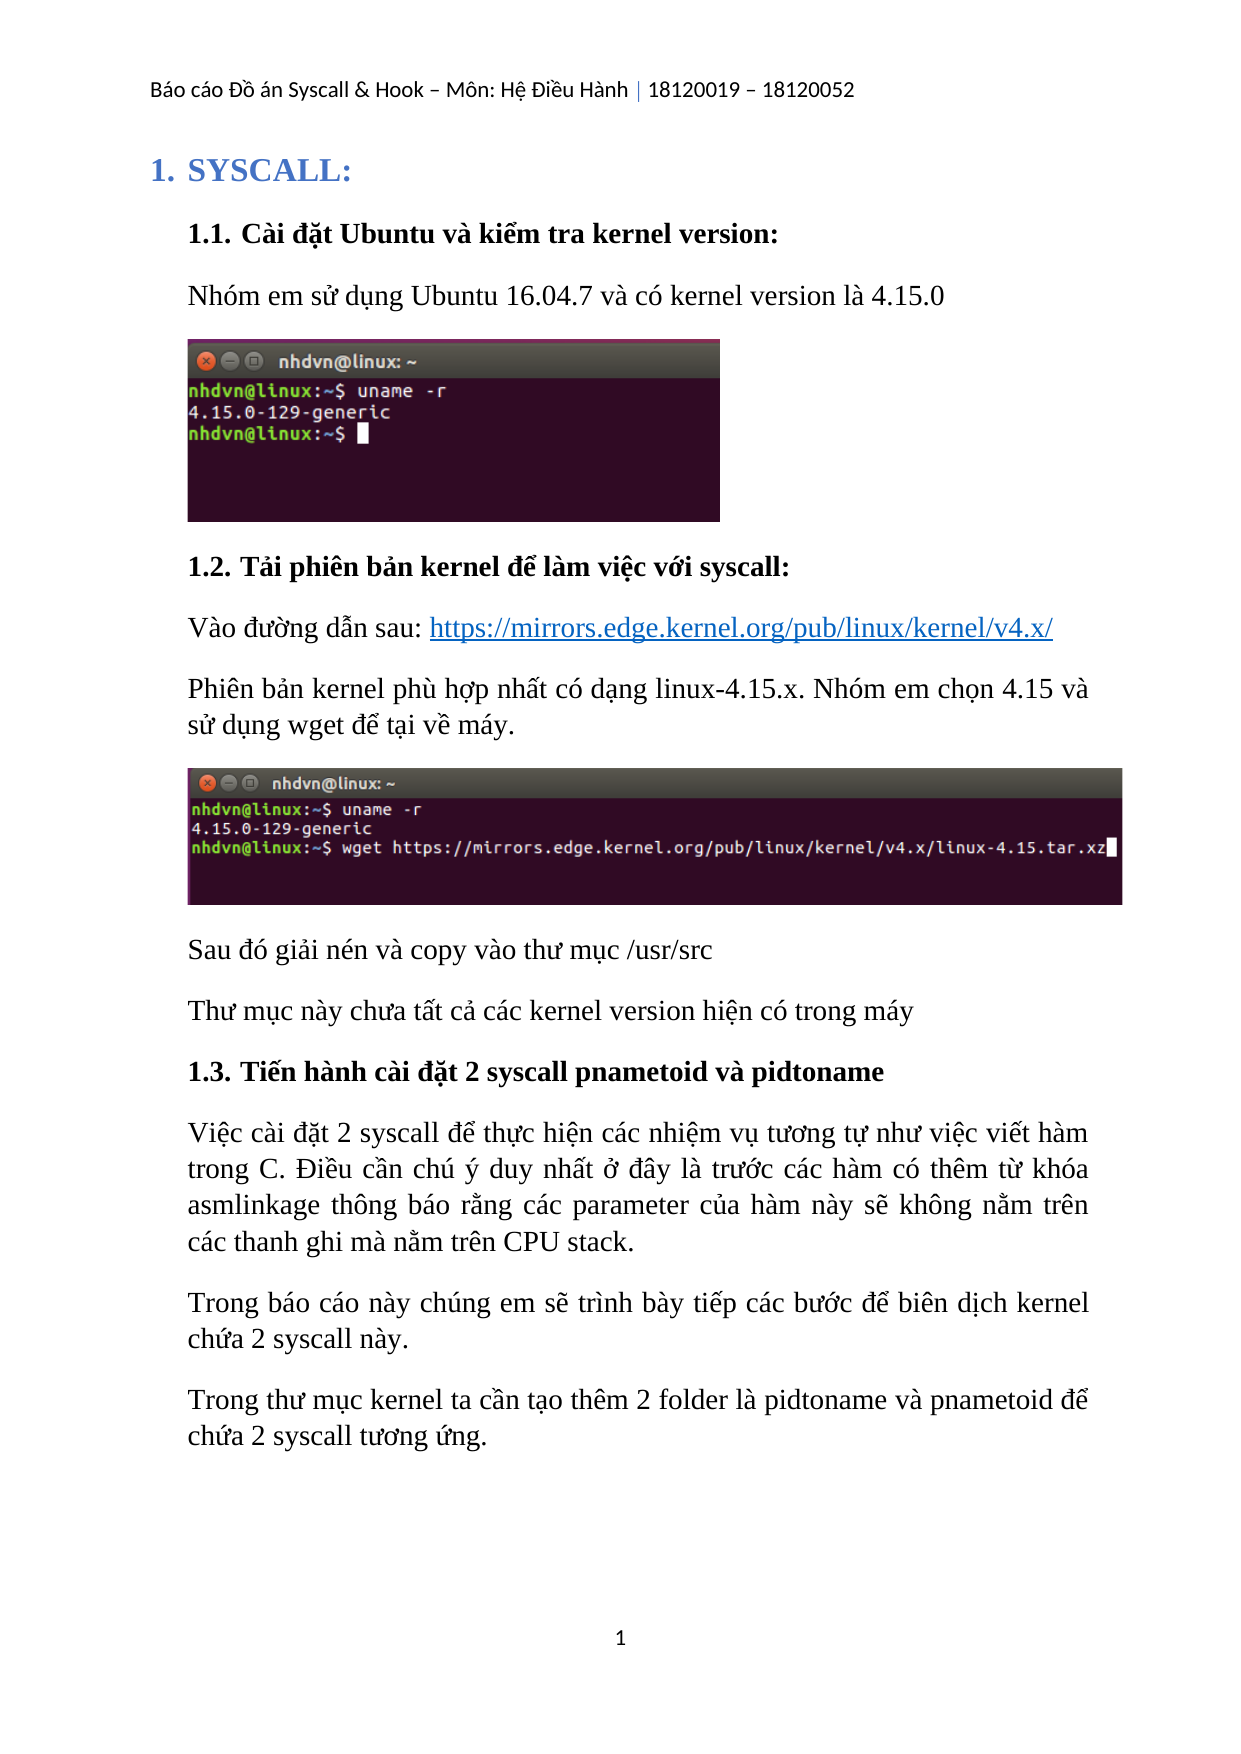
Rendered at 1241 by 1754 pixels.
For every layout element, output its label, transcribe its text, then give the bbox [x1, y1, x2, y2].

text Trong thư mục kernel ta cần tạo thêm 2 folder là pidtoname và pnametoid để chứa 2 syscall tương ứng. [187, 1382, 1090, 1452]
list Tiến hành cài đặt 2 syscall pnametoid và pidtoname [187, 1054, 1090, 1088]
picture [187, 339, 720, 522]
text Vào đường dẫn sau: https://mirrors.edge.kernel.org/pub/linux/kernel/v4.x/ [187, 610, 1090, 643]
list SYSCALL: [150, 150, 1090, 188]
text Thư mục này chưa tất cả các kernel version hiện có trong máy [187, 993, 1090, 1026]
text Phiên bản kernel phù hợp nhất có dạng linux-4.15.x. Nhóm em chọn 4.15 và sử dụng wget để tại về máy. [187, 671, 1090, 741]
text Nhóm em sử dụng Ubuntu 16.04.7 và có kernel version là 4.15.0 [187, 278, 1090, 311]
list Cài đặt Ubuntu và kiểm tra kernel version: [187, 216, 1090, 250]
text Trong báo cáo này chúng em sẽ trình bày tiếp các bước để biên dịch kernel chứa 2 syscall này. [187, 1285, 1090, 1354]
text Sau đó giải nén và copy vào thư mục /usr/src [187, 932, 1090, 965]
text Việc cài đặt 2 syscall để thực hiện các nhiệm vụ tương tự như việc viết hàm trong C. Điều cần chú ý duy nhất ở đây là trước các hàm có thêm từ khóa asmlinkage thông báo rằng các parameter của hàm này sẽ không nằm trên các thanh ghi mà nằm trên CPU stack. [187, 1115, 1090, 1257]
list Tải phiên bản kernel để làm việc với syscall: [187, 549, 1090, 582]
picture [187, 768, 1123, 905]
